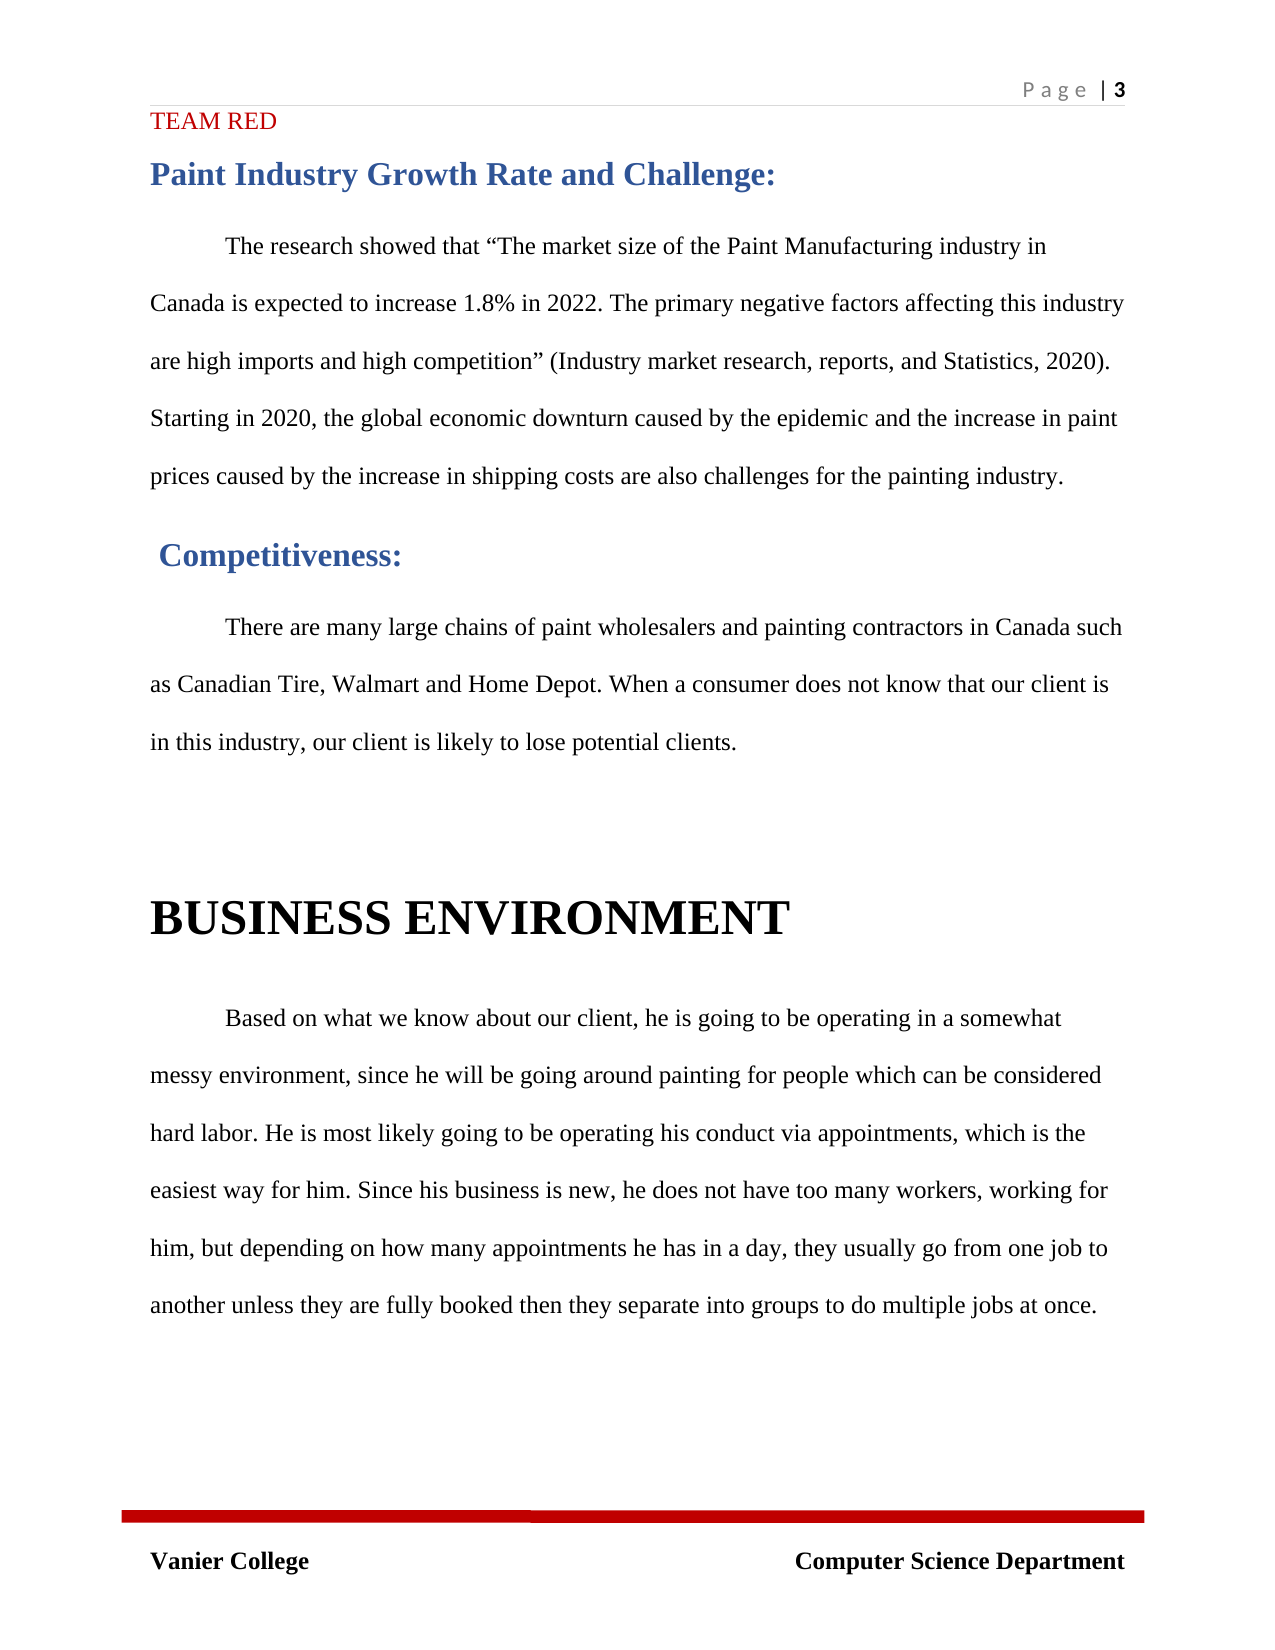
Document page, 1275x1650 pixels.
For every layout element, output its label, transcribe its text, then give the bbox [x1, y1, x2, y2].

text The research showed that “The market size of the Paint Manufacturing industry in Canada is expected to increase 1.8% in 2022. The primary negative factors affecting this industry are high imports and high competition” (Industry market research, reports, and Statistics, 2020). Starting in 2020, the global economic downturn caused by the epidemic and the increase in paint prices caused by the increase in shipping costs are also challenges for the painting industry. [150, 231, 1125, 489]
subtitle Competitiveness: [150, 535, 1125, 573]
subtitle BUSINESS ENVIRONMENT [150, 888, 1125, 945]
subtitle Paint Industry Growth Rate and Challenge: [150, 154, 1125, 192]
text There are many large chains of paint wholesalers and painting contractors in Canada such as Canadian Tire, Walmart and Home Depot. When a consumer does not know that our client is in this industry, our client is likely to lose potential clients. [150, 612, 1125, 755]
text Based on what we know about our client, he is going to be operating in a somewhat messy environment, since he will be going around painting for people which can be considered hard labor. He is most likely going to be operating his conduct via appointments, which is the easiest way for him. Since his business is new, he does not have too many workers, working for him, but depending on how many appointments he has in a day, they usually go from one job to another unless they are fully booked then they separate into groups to do multiple jobs at once. [150, 1003, 1125, 1319]
